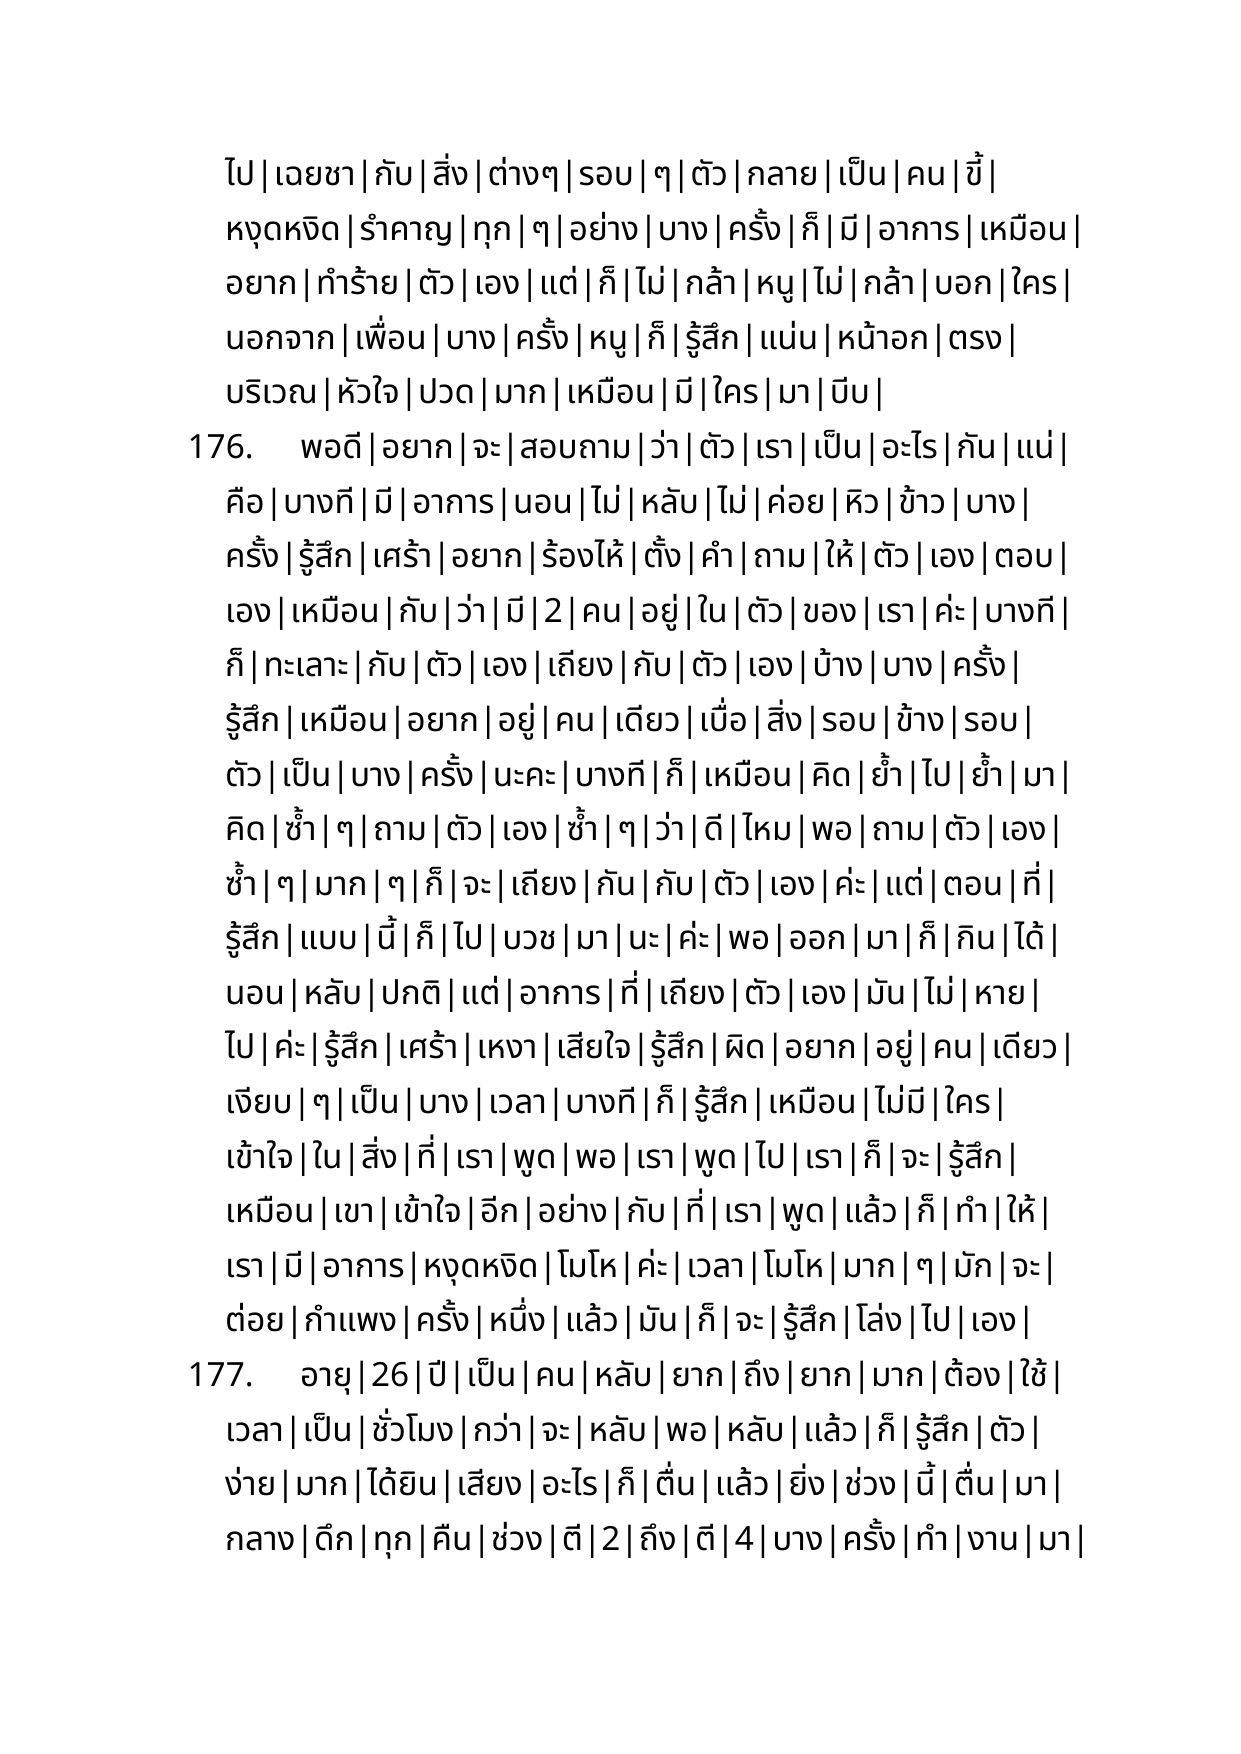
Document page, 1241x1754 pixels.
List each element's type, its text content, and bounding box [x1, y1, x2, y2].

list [187, 1351, 1090, 1565]
list พอดี|อยาก|จะ|สอบถาม|ว่า|ตัว|เรา|เป็น|อะไร|กัน|แน่|คือ|บางที|มี|อาการ|นอน|ไม่|หลับ|ไม่|ค่อย|หิว|ข้าว|บาง|ครั้ง|รู้สึก|เศร้า|อยาก|ร้องไห้|ตั้ง|คำ|ถาม|ให้|ตัว|เอง|ตอบ|เอง|เหมือน|กับ|ว่า|มี|2|คน|อยู่|ใน|ตัว|ของ|เรา|ค่ะ|บางที|ก็|ทะเลาะ|กับ|ตัว|เอง|เถียง|กับ|ตัว|เอง|บ้าง|บาง|ครั้ง|รู้สึก|เหมือน|อยาก|อยู่|คน|เดียว|เบื่อ|สิ่ง|รอบ|ข้าง|รอบ|ตัว|เป็น|บาง|ครั้ง|นะคะ|บางที|ก็|เหมือน|คิด|ย้ำ|ไป|ย้ำ|มา|คิด|ซ้ำ|ๆ|ถาม|ตัว|เอง|ซ้ำ|ๆ|ว่า|ดี|ไหม|พอ|ถาม|ตัว|เอง|ซ้ำ|ๆ|มาก|ๆ|ก็|จะ|เถียง|กัน|กับ|ตัว|เอง|ค่ะ|แต่|ตอน|ที่|รู้สึก|แบบ|นี้|ก็|ไป|บวช|มา|นะ|ค่ะ|พอ|ออก|มา|ก็|กิน|ได้|นอน|หลับ|ปกติ|แต่|อาการ|ที่|เถียง|ตัว|เอง|มัน|ไม่|หาย|ไป|ค่ะ|รู้สึก|เศร้า|เหงา|เสียใจ|รู้สึก|ผิด|อยาก|อยู่|คน|เดียว|เงียบ|ๆ|เป็น|บาง|เวลา|บางที|ก็|รู้สึก|เหมือน|ไม่มี|ใคร|เข้าใจ|ใน|สิ่ง|ที่|เรา|พูด|พอ|เรา|พูด|ไป|เรา|ก็|จะ|รู้สึก|เหมือน|เขา|เข้าใจ|อีก|อย่าง|กับ|ที่|เรา|พูด|แล้ว|ก็|ทำ|ให้|เรา|มี|อาการ|หงุดหงิด|โมโห|ค่ะ|เวลา|โมโห|มาก|ๆ|มัก|จะ|ต่อย|กำแพง|ครั้ง|หนึ่ง|แล้ว|มัน|ก็|จะ|รู้สึก|โล่ง|ไป|เอง| [187, 423, 1090, 1347]
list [187, 150, 1090, 419]
